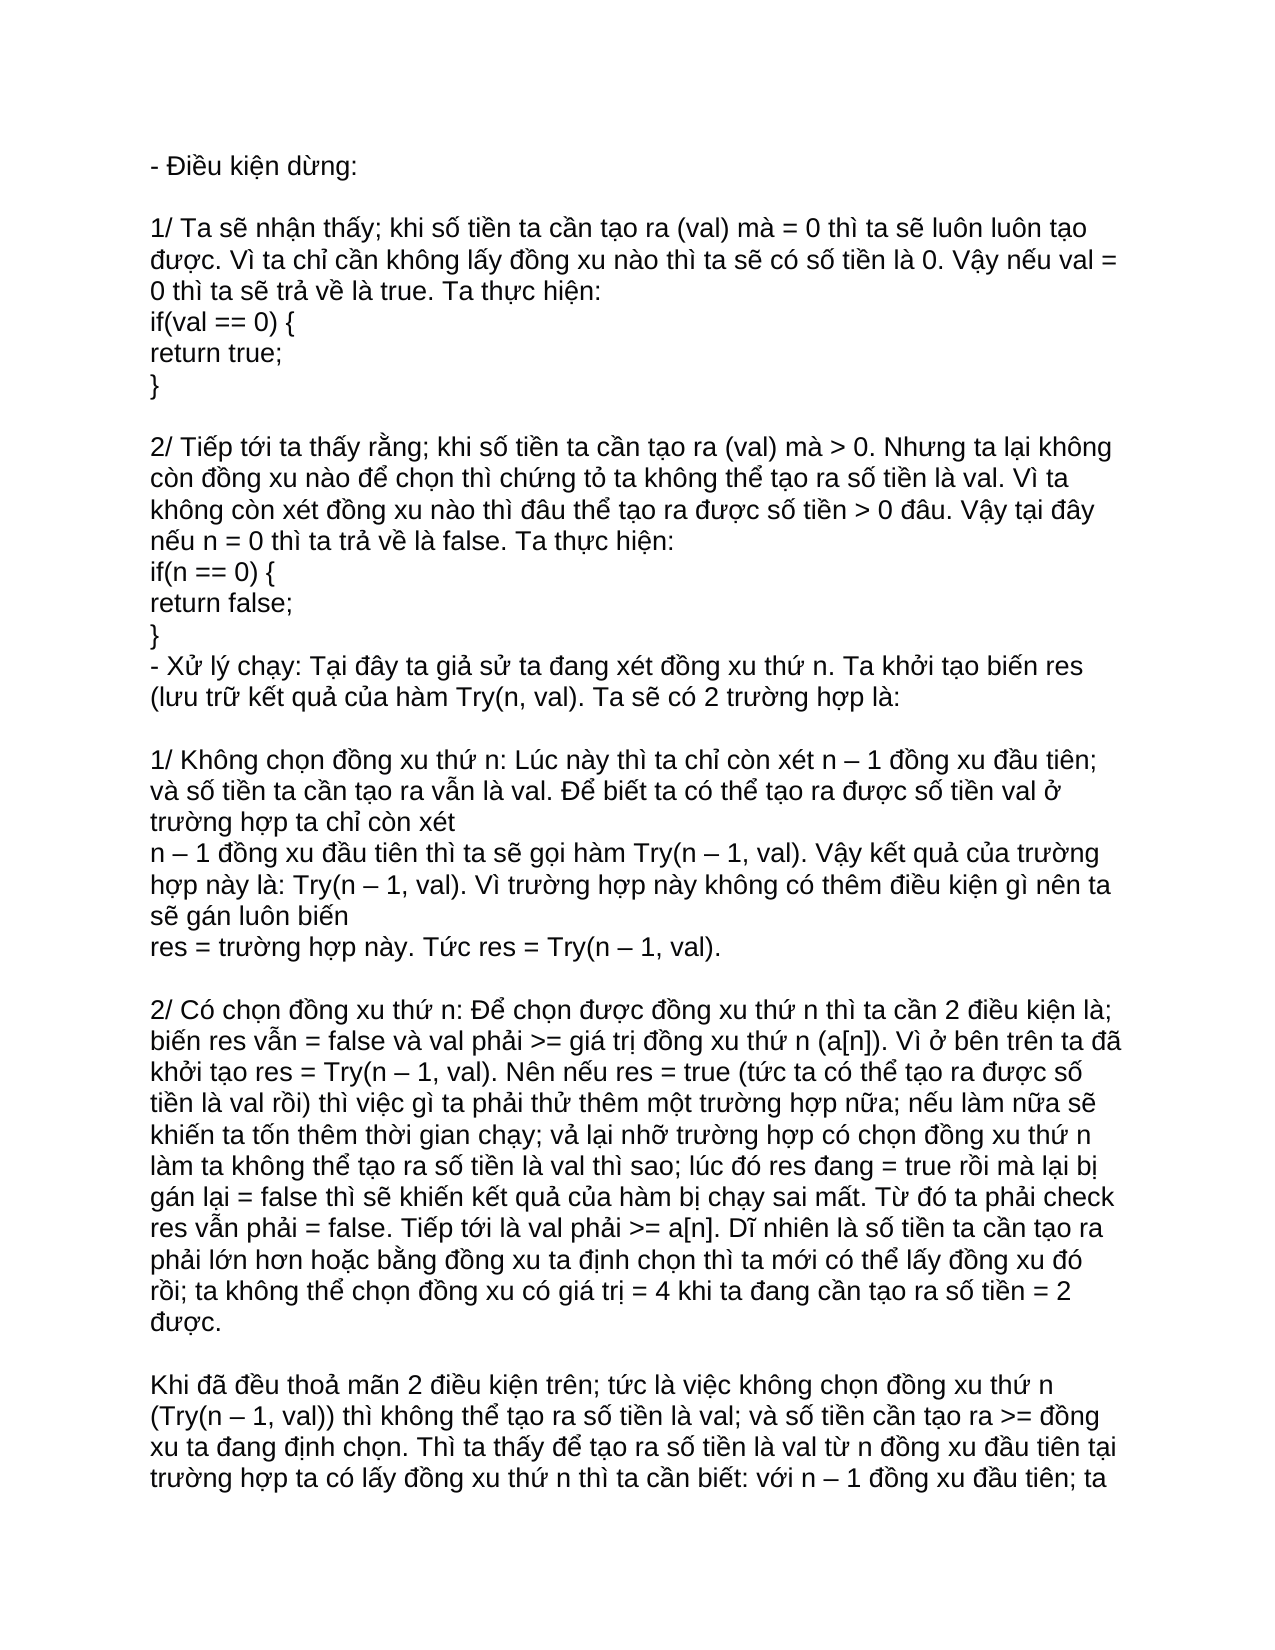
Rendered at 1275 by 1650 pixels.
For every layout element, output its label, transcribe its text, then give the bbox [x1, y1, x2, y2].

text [150, 150, 1125, 837]
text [150, 931, 1125, 1494]
text n – 1 đồng xu đầu tiên thì ta sẽ gọi hàm Try(n – 1, val). Vậy kết quả của trường hợp này là: Try(n – 1, val). Vì trường hợp này không có thêm điều kiện gì nên ta sẽ gán luôn biến [150, 837, 1125, 931]
